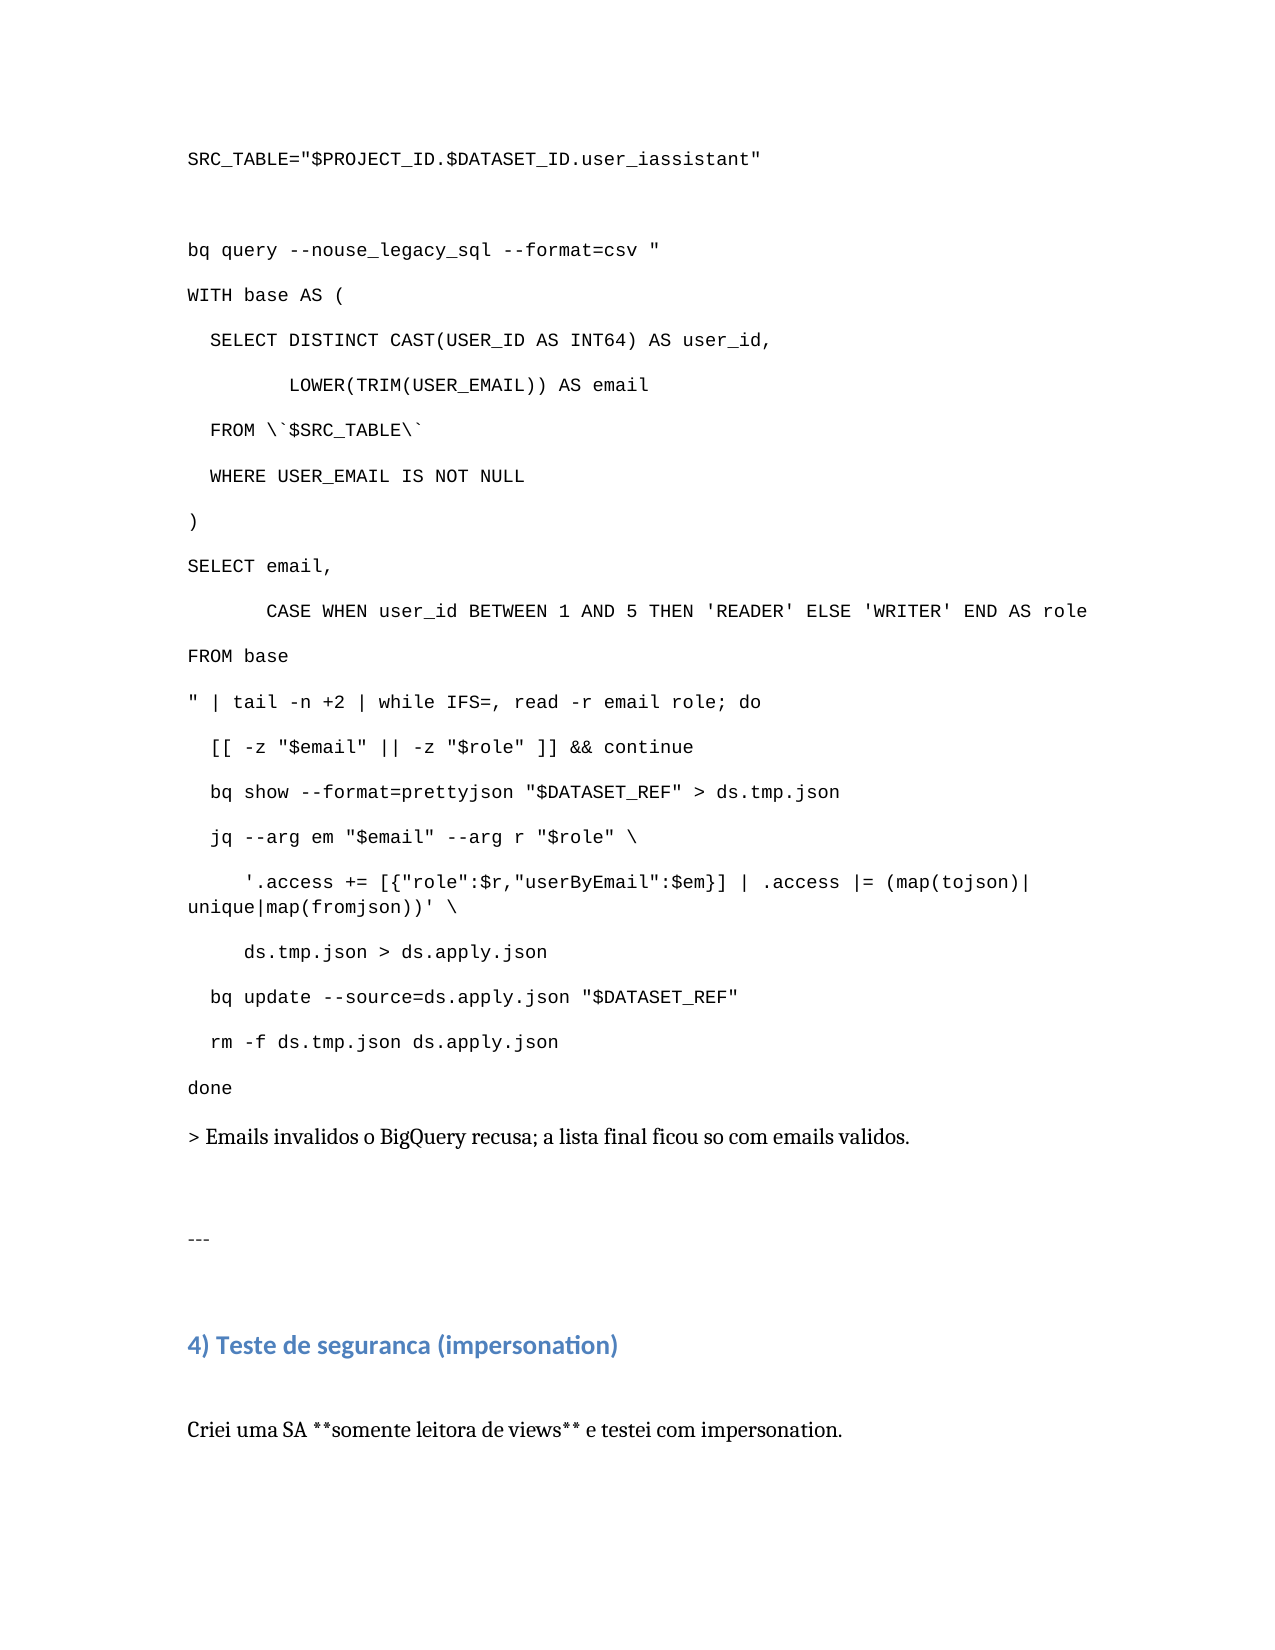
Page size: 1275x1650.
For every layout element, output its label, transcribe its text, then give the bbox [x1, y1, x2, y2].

text SRC_TABLE="$PROJECT_ID.$DATASET_ID.user_iassistant" [187, 150, 1087, 171]
text FROM base [187, 647, 1087, 668]
text Criei uma SA **somente leitora de views** e testei com impersonation. [187, 1417, 1087, 1443]
text FROM \`$SRC_TABLE\` [187, 421, 1087, 442]
text bq show --format=prettyjson "$DATASET_REF" > ds.tmp.json [187, 783, 1087, 804]
text SELECT email, [187, 557, 1087, 578]
text " | tail -n +2 | while IFS=, read -r email role; do [187, 692, 1087, 714]
text ds.tmp.json > ds.apply.json [187, 943, 1087, 964]
text '.access += [{"role":$r,"userByEmail":$em}] | .access |= (map(tojson)|unique|map(fromjson))' \ [187, 873, 1087, 919]
text jq --arg em "$email" --arg r "$role" \ [187, 828, 1087, 849]
text > Emails invalidos o BigQuery recusa; a lista final ficou so com emails validos. [187, 1124, 1087, 1150]
text [[ -z "$email" || -z "$role" ]] && continue [187, 738, 1087, 759]
text bq query --nouse_legacy_sql --format=csv " [187, 240, 1087, 262]
text CASE WHEN user_id BETWEEN 1 AND 5 THEN 'READER' ELSE 'WRITER' END AS role [187, 602, 1087, 623]
text --- [187, 1226, 1087, 1252]
text bq update --source=ds.apply.json "$DATASET_REF" [187, 988, 1087, 1009]
text SELECT DISTINCT CAST(USER_ID AS INT64) AS user_id, [187, 331, 1087, 352]
text WITH base AS ( [187, 286, 1087, 307]
text ) [187, 512, 1087, 533]
subtitle 4) Teste de seguranca (impersonation) [187, 1328, 1087, 1361]
text done [187, 1078, 1087, 1100]
text LOWER(TRIM(USER_EMAIL)) AS email [187, 376, 1087, 397]
text WHERE USER_EMAIL IS NOT NULL [187, 466, 1087, 488]
text rm -f ds.tmp.json ds.apply.json [187, 1033, 1087, 1054]
